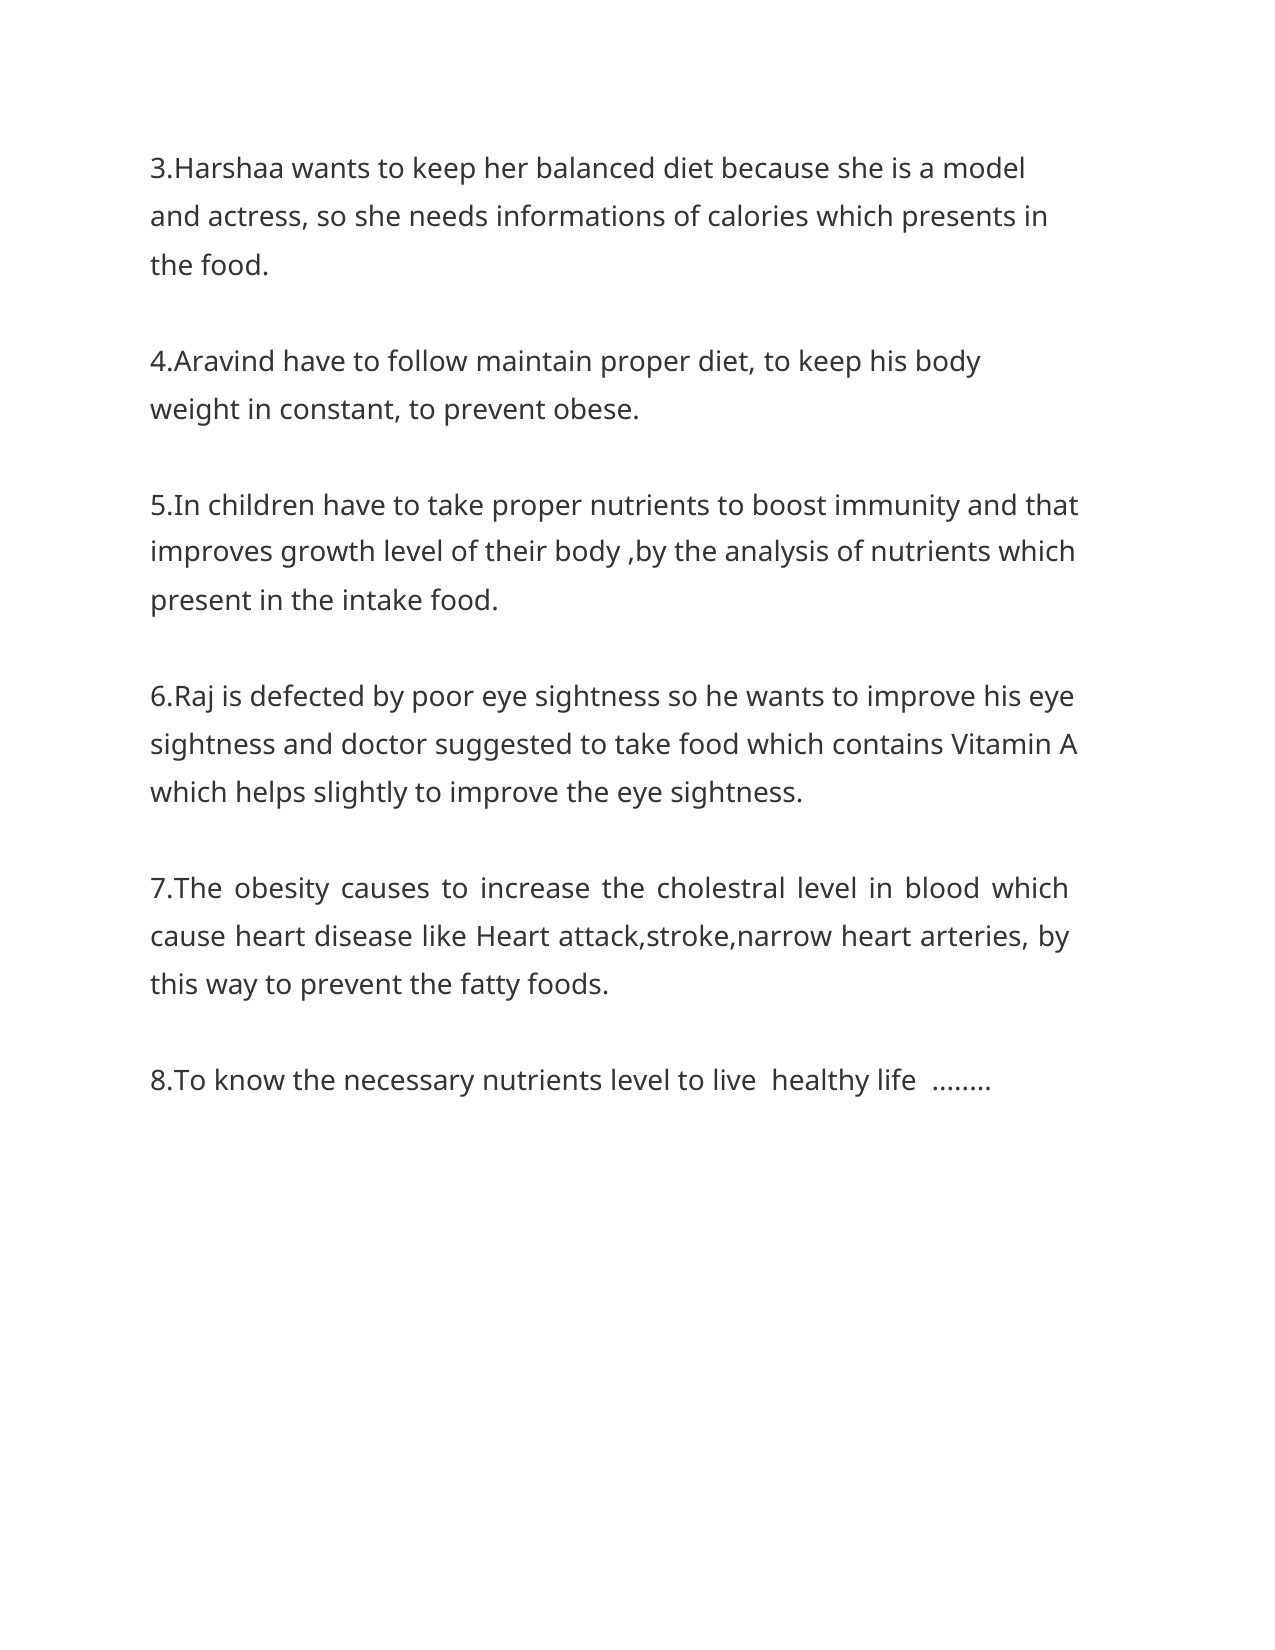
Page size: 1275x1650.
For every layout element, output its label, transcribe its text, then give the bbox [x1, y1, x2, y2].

text improves growth level of their body ,by the analysis of nutrients which present in the intake food. [150, 532, 1117, 618]
list In children have to take proper nutrients to boost immunity and that [150, 485, 1135, 523]
list Raj is defected by poor eye sightness so he wants to improve his eye sightness and doctor suggested to take food which contains Vitamin A which helps slightly to improve the eye sightness. [150, 676, 1102, 811]
list Aravind have to follow maintain proper diet, to keep his body weight in constant, to prevent obese. [150, 341, 1060, 428]
list The obesity causes to increase the cholestral level in blood which cause heart disease like Heart attack,stroke,narrow heart arteries, by this way to prevent the fatty foods. [150, 868, 1071, 1003]
list Harshaa wants to keep her balanced diet because she is a model and actress, so she needs informations of calories which presents in the food. [150, 148, 1063, 283]
list To know the necessary nutrients level to live healthy life ........ [150, 1061, 1135, 1099]
